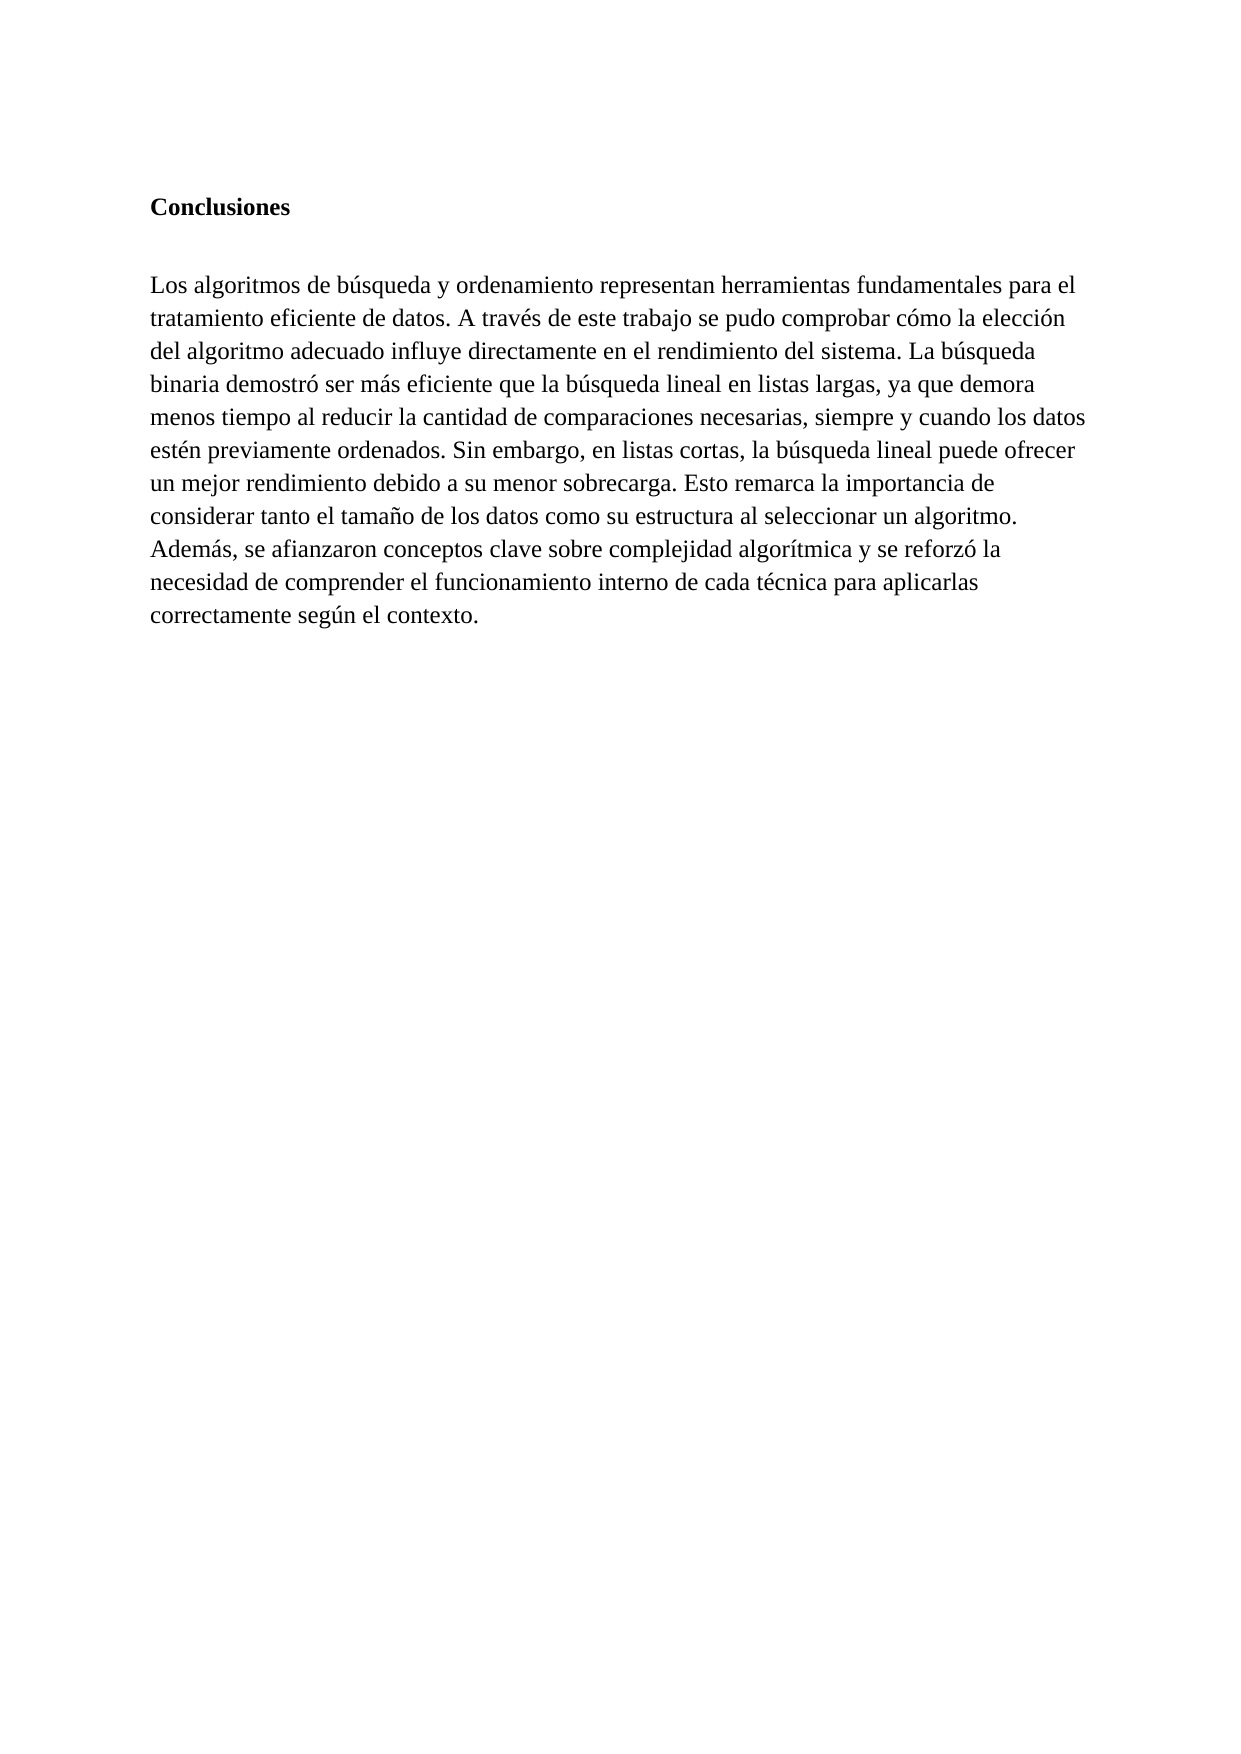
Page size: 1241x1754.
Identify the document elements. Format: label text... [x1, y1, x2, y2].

subtitle Conclusiones [150, 192, 1090, 220]
text Los algoritmos de búsqueda y ordenamiento representan herramientas fundamentales para el tratamiento eficiente de datos. A través de este trabajo se pudo comprobar cómo la elección del algoritmo adecuado influye directamente en el rendimiento del sistema. La búsqueda binaria demostró ser más eficiente que la búsqueda lineal en listas largas, ya que demora menos tiempo al reducir la cantidad de comparaciones necesarias, siempre y cuando los datos estén previamente ordenados. Sin embargo, en listas cortas, la búsqueda lineal puede ofrecer un mejor rendimiento debido a su menor sobrecarga. Esto remarca la importancia de considerar tanto el tamaño de los datos como su estructura al seleccionar un algoritmo. Además, se afianzaron conceptos clave sobre complejidad algorítmica y se reforzó la necesidad de comprender el funcionamiento interno de cada técnica para aplicarlas correctamente según el contexto. [150, 270, 1090, 629]
